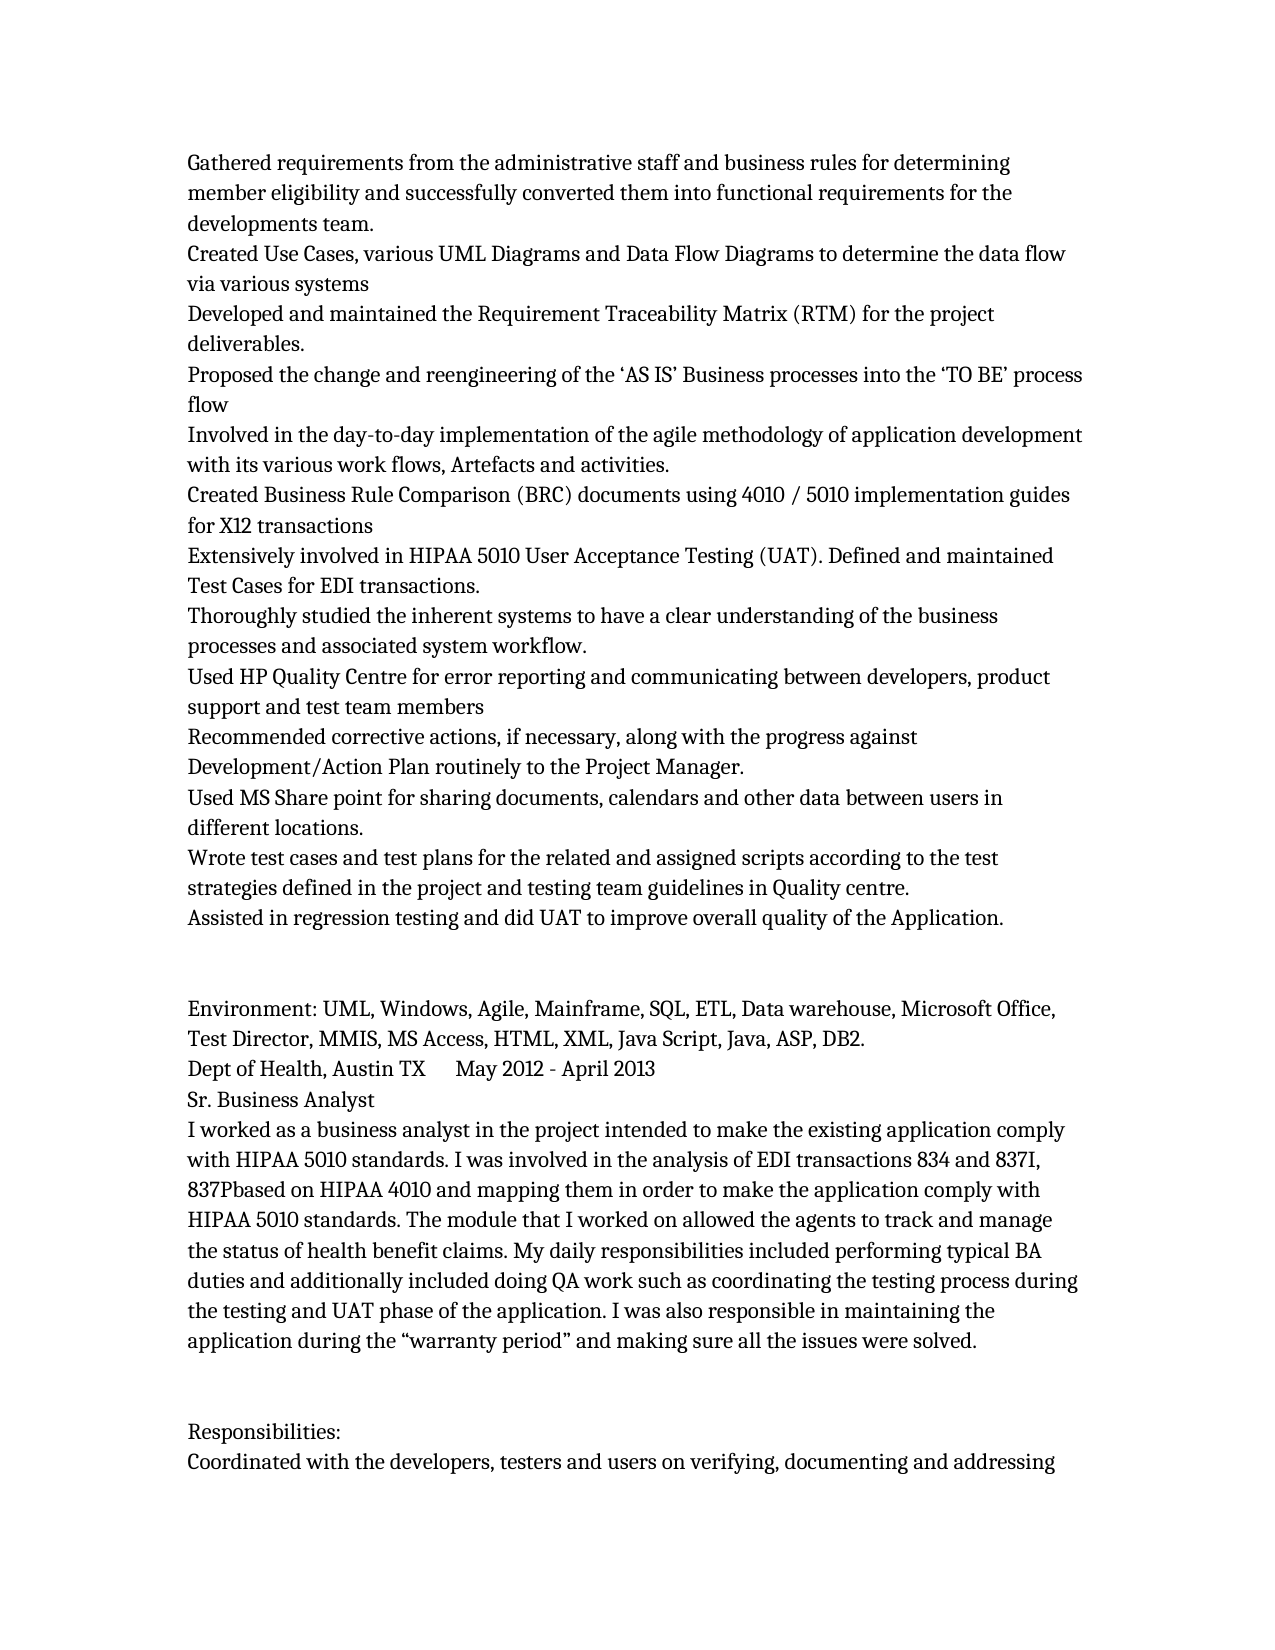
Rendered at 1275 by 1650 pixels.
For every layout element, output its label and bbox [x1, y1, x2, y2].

text [187, 150, 1087, 1475]
